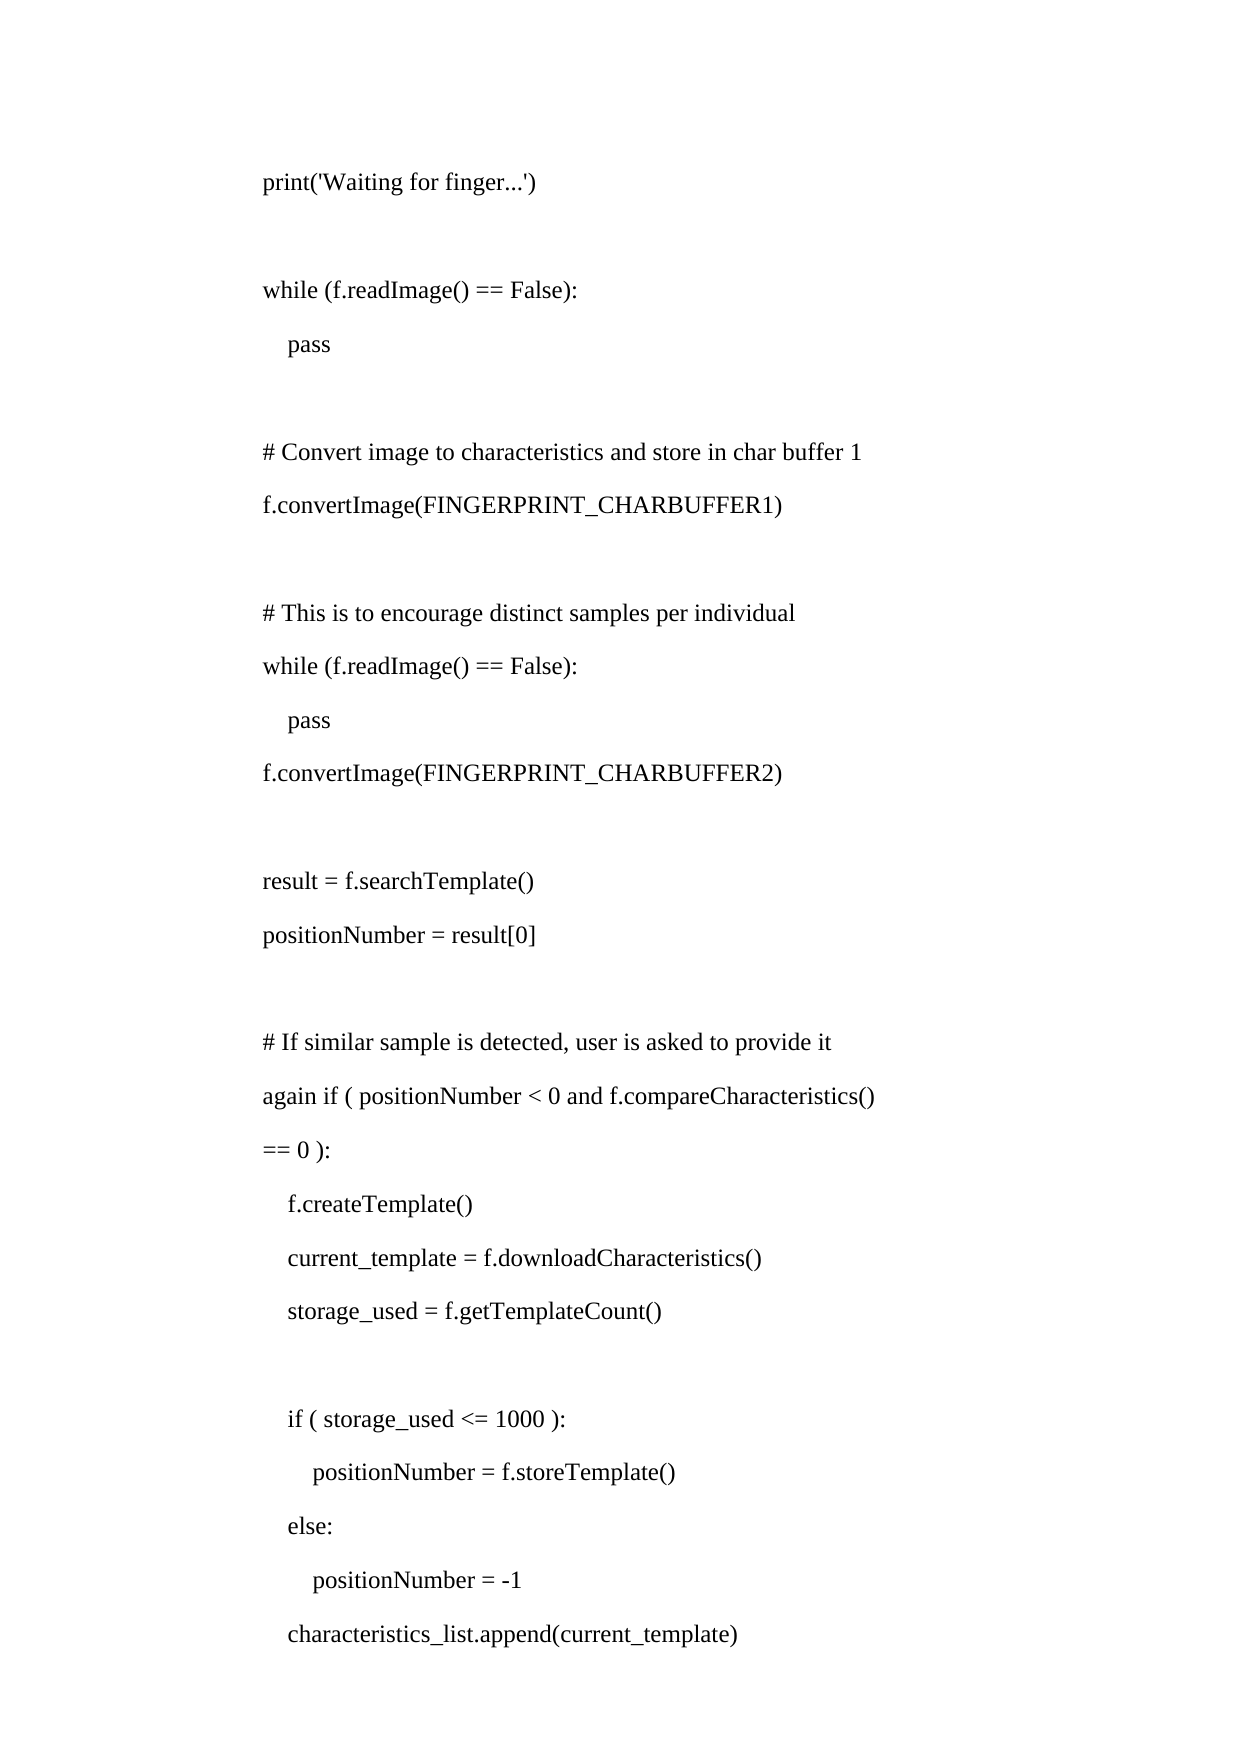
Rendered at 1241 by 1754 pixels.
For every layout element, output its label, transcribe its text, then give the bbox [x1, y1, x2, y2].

text current_template = f.downloadCharacteristics() storage_used = f.getTemplateCount() [287, 1243, 763, 1325]
text result = f.searchTemplate() positionNumber = result[0] [262, 866, 538, 948]
text pass f.convertImage(FINGERPRINT_CHARBUFFER2) [262, 705, 797, 787]
text f.createTemplate() [287, 1189, 1165, 1218]
text # This is to encourage distinct samples per individual while (f.readImage() == False): [262, 598, 797, 680]
text else: [287, 1511, 1165, 1540]
text # If similar sample is detected, user is asked to provide it again if ( positionNumber < 0 and f.compareCharacteristics() == 0 ): [262, 1027, 886, 1164]
text # Convert image to characteristics and store in char buffer 1 f.convertImage(FINGERPRINT_CHARBUFFER1) [262, 437, 864, 519]
text positionNumber = -1 characteristics_list.append(current_template) [287, 1565, 740, 1648]
text if ( storage_used <= 1000 ): positionNumber = f.storeTemplate() [287, 1404, 677, 1486]
text print('Waiting for finger...') [262, 167, 1165, 196]
text while (f.readImage() == False): pass [262, 275, 602, 358]
